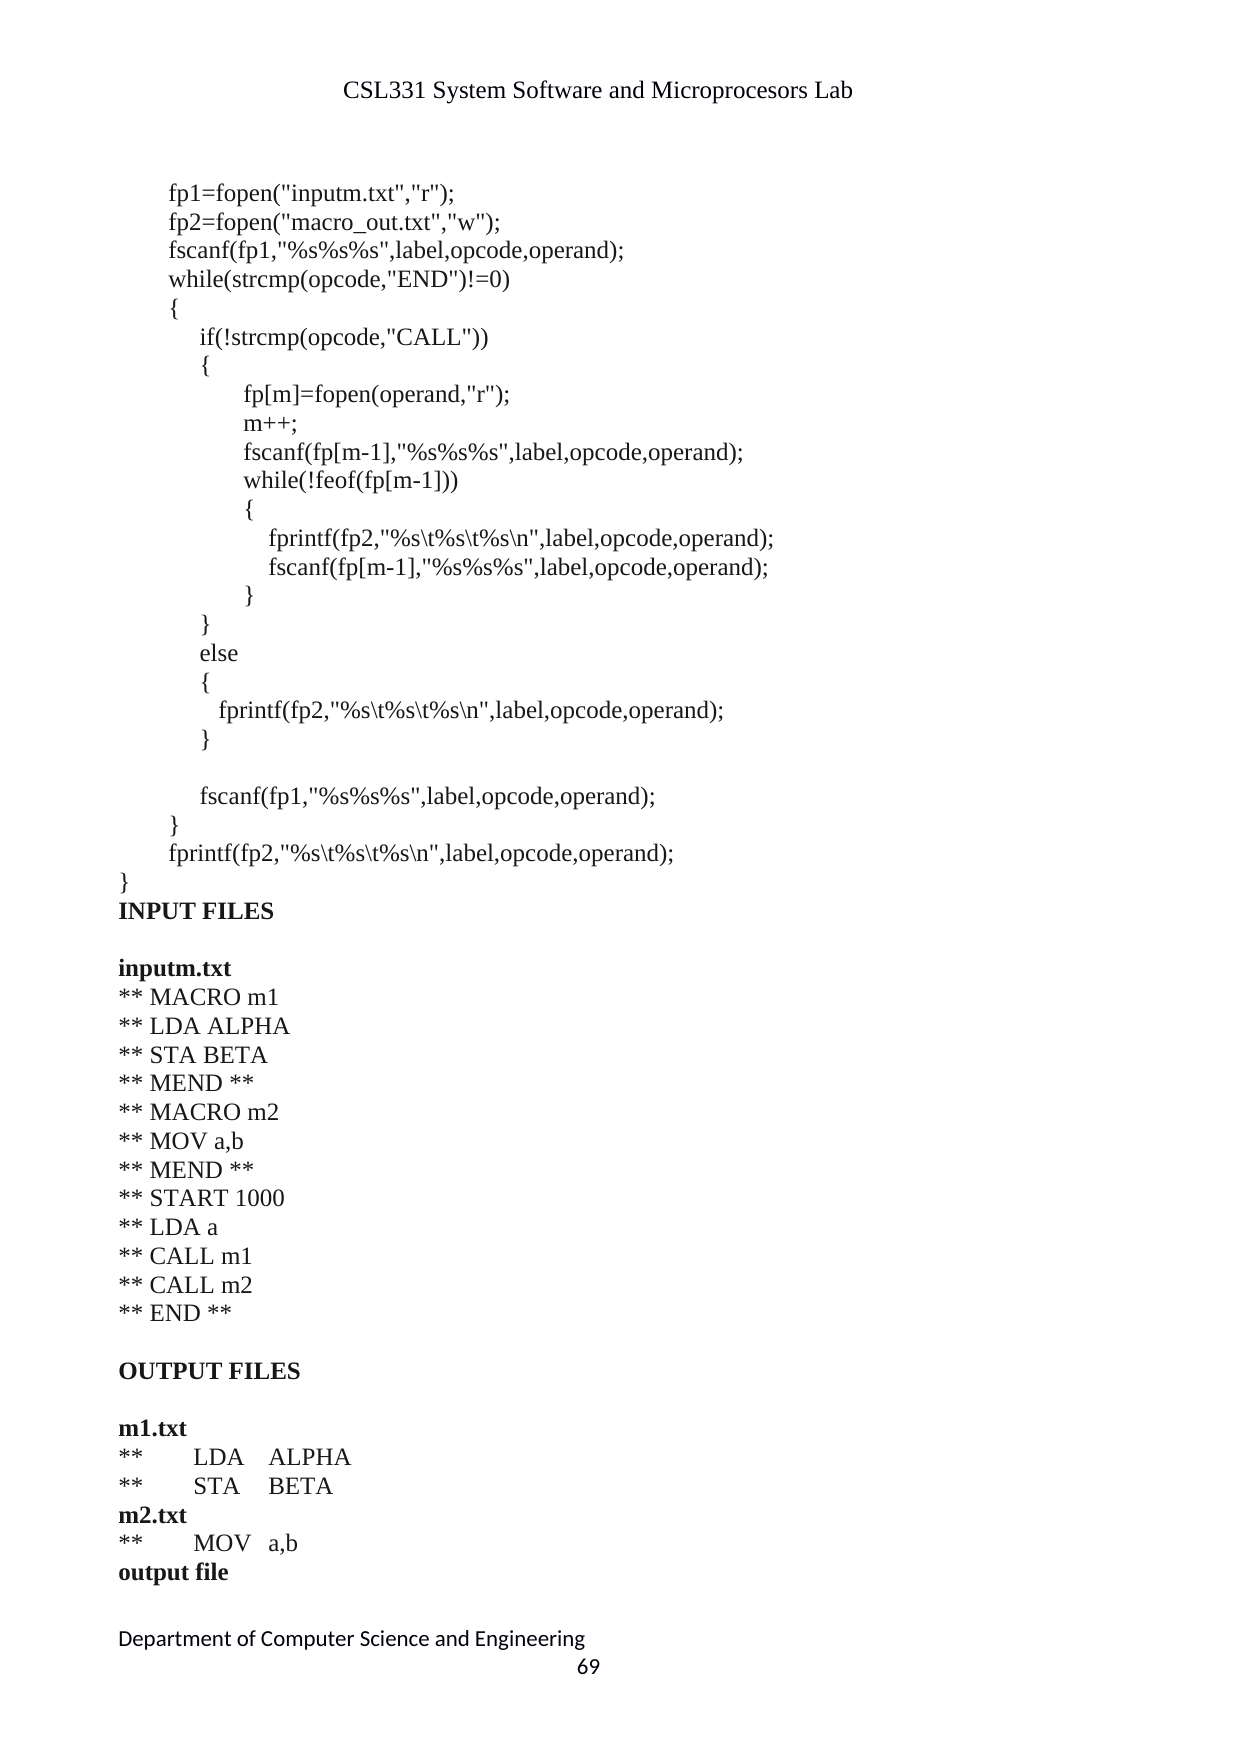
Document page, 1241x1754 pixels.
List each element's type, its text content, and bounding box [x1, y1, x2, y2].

text while(!feof(fp[m-1])) [118, 466, 1078, 494]
text ** MEND ** [118, 1068, 1078, 1097]
text ** MACRO m1 [118, 982, 1078, 1011]
text ** MEND ** [118, 1155, 1078, 1183]
text ** MOV a,b [118, 1126, 1078, 1155]
text ** MOV a,b [118, 1528, 1078, 1557]
text { [118, 293, 1078, 322]
text } [118, 810, 1078, 838]
text ** CALL m1 [118, 1241, 1078, 1270]
text } [118, 724, 1078, 753]
text fp1=fopen("inputm.txt","r"); [118, 178, 1078, 207]
text fp2=fopen("macro_out.txt","w"); [118, 207, 1078, 236]
text } [118, 609, 1078, 638]
text if(!strcmp(opcode,"CALL")) [118, 322, 1078, 351]
text ** END ** [118, 1298, 1078, 1327]
text m1.txt [118, 1413, 1078, 1442]
text ** START 1000 [118, 1183, 1078, 1212]
text INPUT FILES [118, 896, 1078, 925]
text { [118, 351, 1078, 379]
text ** LDA ALPHA [118, 1011, 1078, 1040]
text else [118, 638, 1078, 667]
text fprintf(fp2,"%s\t%s\t%s\n",label,opcode,operand); [118, 838, 1078, 867]
text } [118, 581, 1078, 609]
text ** CALL m2 [118, 1270, 1078, 1298]
text m++; [118, 408, 1078, 437]
text fscanf(fp1,"%s%s%s",label,opcode,operand); [118, 781, 1078, 810]
text output file [118, 1557, 1078, 1586]
text ** STA BETA [118, 1040, 1078, 1068]
text fscanf(fp[m-1],"%s%s%s",label,opcode,operand); [118, 437, 1078, 466]
text while(strcmp(opcode,"END")!=0) [118, 264, 1078, 293]
text ** LDA a [118, 1212, 1078, 1241]
text } [118, 867, 1078, 896]
text ** STA BETA [118, 1471, 1078, 1500]
text fprintf(fp2,"%s\t%s\t%s\n",label,opcode,operand); [118, 696, 1078, 724]
text inputm.txt [118, 953, 1078, 982]
text { [118, 494, 1078, 523]
text ** LDA ALPHA [118, 1442, 1078, 1471]
text fprintf(fp2,"%s\t%s\t%s\n",label,opcode,operand); [118, 523, 1078, 552]
text ** MACRO m2 [118, 1097, 1078, 1126]
text { [118, 667, 1078, 696]
text fscanf(fp1,"%s%s%s",label,opcode,operand); [118, 236, 1078, 264]
text fscanf(fp[m-1],"%s%s%s",label,opcode,operand); [118, 552, 1078, 581]
text fp[m]=fopen(operand,"r"); [118, 379, 1078, 408]
text OUTPUT FILES [118, 1356, 1078, 1385]
text m2.txt [118, 1500, 1078, 1528]
